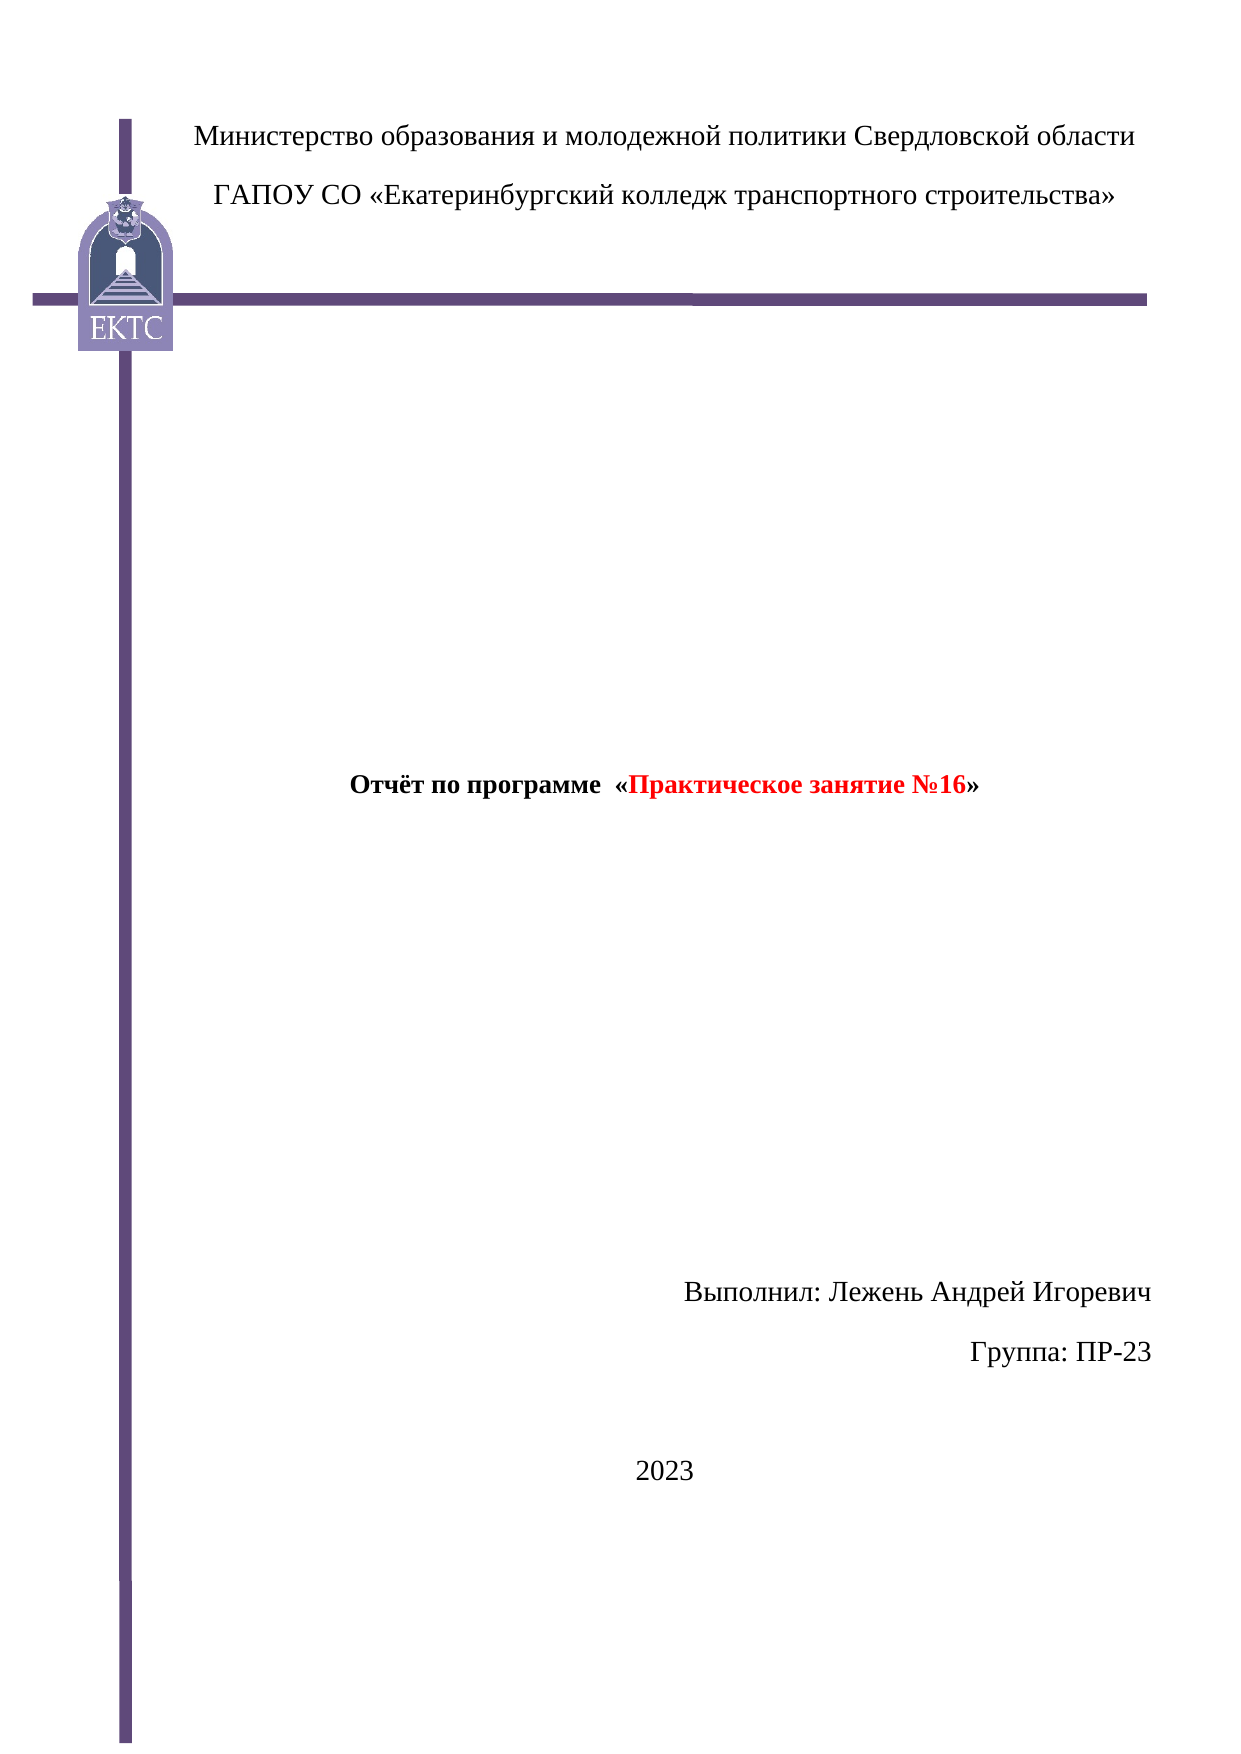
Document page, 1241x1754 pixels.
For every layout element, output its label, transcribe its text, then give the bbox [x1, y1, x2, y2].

text Группа: ПР-23 [177, 1334, 1152, 1367]
text 2023 [177, 1453, 1152, 1486]
subtitle Отчёт по программе «Практическое занятие №16» [177, 768, 1152, 799]
picture [78, 194, 173, 351]
text Министерство образования и молодежной политики Свердловской области [177, 118, 1152, 152]
text ГАПОУ СО «Екатеринбургский колледж транспортного строительства» [177, 177, 1152, 211]
text Выполнил: Лежень Андрей Игоревич [177, 1274, 1152, 1308]
